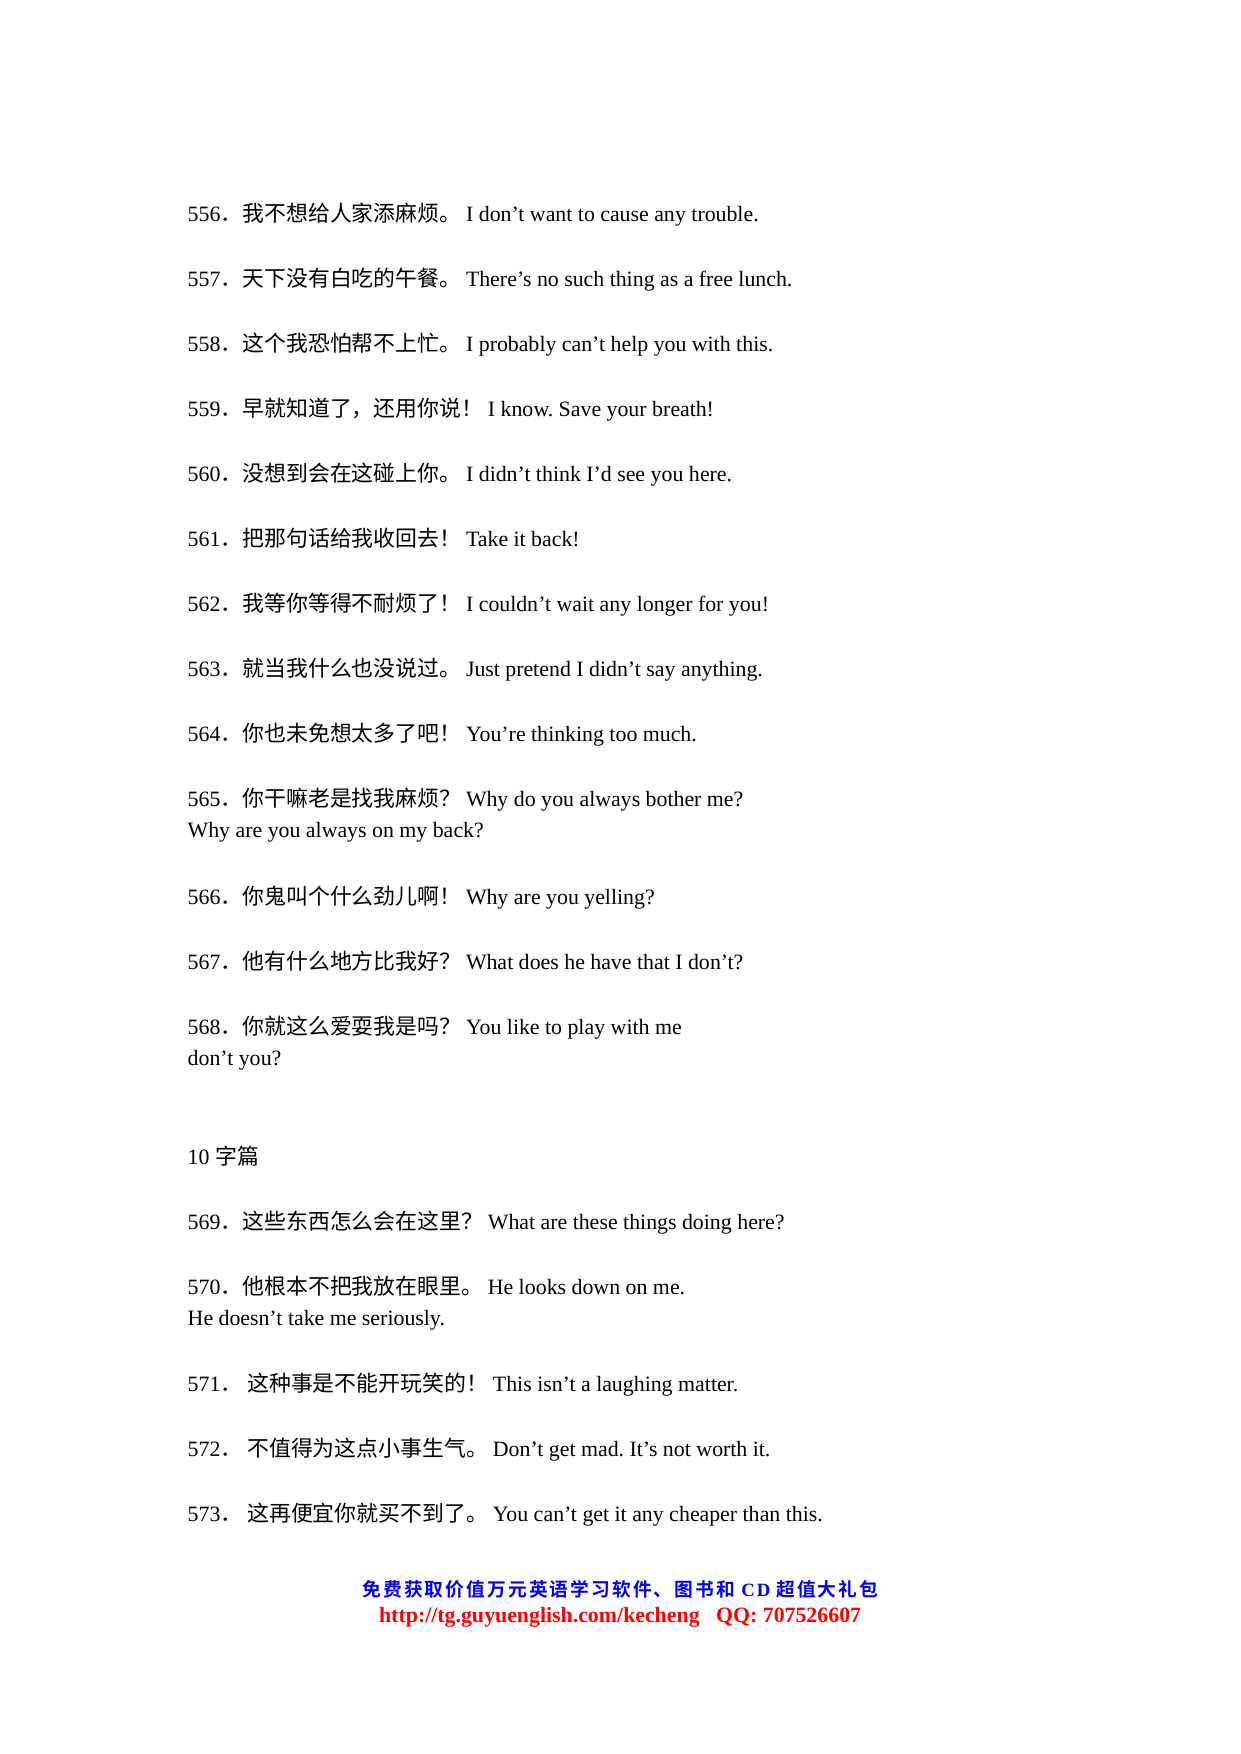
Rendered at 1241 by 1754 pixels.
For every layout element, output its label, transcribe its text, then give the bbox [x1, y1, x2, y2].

text Why are you always on my back? [187, 813, 1053, 846]
text 571． 这种事是不能开玩笑的！ This isn’t a laughing matter. [187, 1366, 1053, 1398]
text 569．这些东西怎么会在这里？ What are these things doing here? [187, 1203, 1053, 1236]
text 567．他有什么地方比我好？ What does he have that I don’t? [187, 943, 1053, 976]
text 565．你干嘛老是找我麻烦？ Why do you always bother me? [187, 781, 1053, 813]
text 573． 这再便宜你就买不到了。 You can’t get it any cheaper than this. [187, 1496, 1053, 1528]
text 561．把那句话给我收回去！ Take it back! [187, 521, 1053, 553]
text 10 字篇 [187, 1138, 1053, 1171]
text 568．你就这么爱耍我是吗？ You like to play with me [187, 1008, 1053, 1041]
text 566．你鬼叫个什么劲儿啊！ Why are you yelling? [187, 878, 1053, 911]
text 560．没想到会在这碰上你。 I didn’t think I’d see you here. [187, 456, 1053, 488]
text He doesn’t take me seriously. [187, 1301, 1053, 1333]
text 572． 不值得为这点小事生气。 Don’t get mad. It’s not worth it. [187, 1431, 1053, 1463]
text 570．他根本不把我放在眼里。 He looks down on me. [187, 1268, 1053, 1301]
text don’t you? [187, 1041, 1053, 1073]
text 563．就当我什么也没说过。 Just pretend I didn’t say anything. [187, 651, 1053, 683]
text 557．天下没有白吃的午餐。 There’s no such thing as a free lunch. [187, 261, 1053, 293]
text 562．我等你等得不耐烦了！ I couldn’t wait any longer for you! [187, 586, 1053, 618]
text 556．我不想给人家添麻烦。 I don’t want to cause any trouble. [187, 196, 1053, 228]
text 564．你也未免想太多了吧！ You’re thinking too much. [187, 716, 1053, 748]
text 559．早就知道了，还用你说！ I know. Save your breath! [187, 391, 1053, 423]
text 558．这个我恐怕帮不上忙。 I probably can’t help you with this. [187, 326, 1053, 358]
